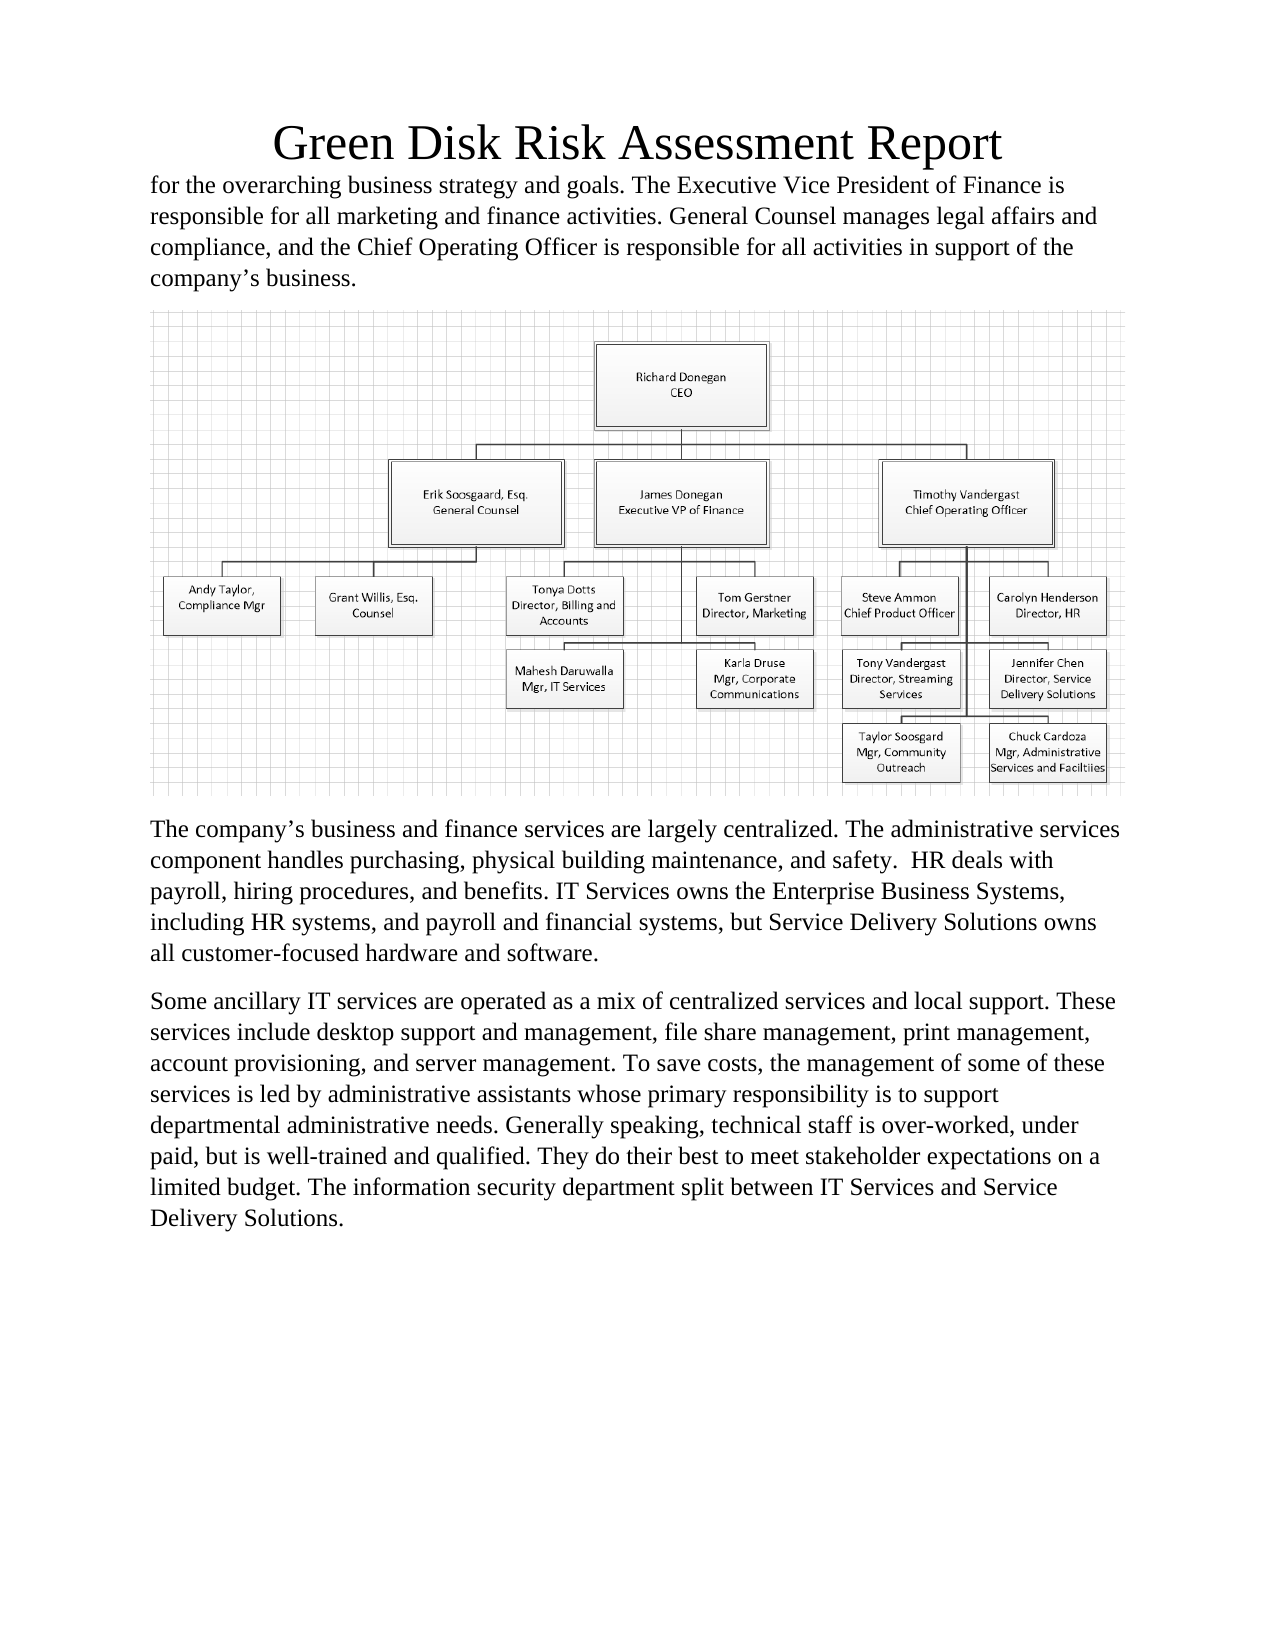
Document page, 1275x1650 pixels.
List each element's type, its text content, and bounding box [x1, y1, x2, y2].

text Some ancillary IT services are operated as a mix of centralized services and local support. These services include desktop support and management, file share management, print management, account provisioning, and server management. To save costs, the management of some of these services is led by administrative assistants whose primary responsibility is to support departmental administrative needs. Generally speaking, technical staff is over-worked, under paid, but is well-trained and qualified. They do their best to meet stakeholder expectations on a limited budget. The information security department split between IT Services and Service Delivery Solutions. [150, 986, 1125, 1232]
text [150, 170, 1125, 292]
text The company’s business and finance services are largely centralized. The administrative services component handles purchasing, physical building maintenance, and safety. HR deals with payroll, hiring procedures, and benefits. IT Services owns the Enterprise Business Systems, including HR systems, and payroll and financial systems, but Service Delivery Solutions owns all customer-focused hardware and software. [150, 814, 1125, 967]
picture [150, 310, 1125, 796]
